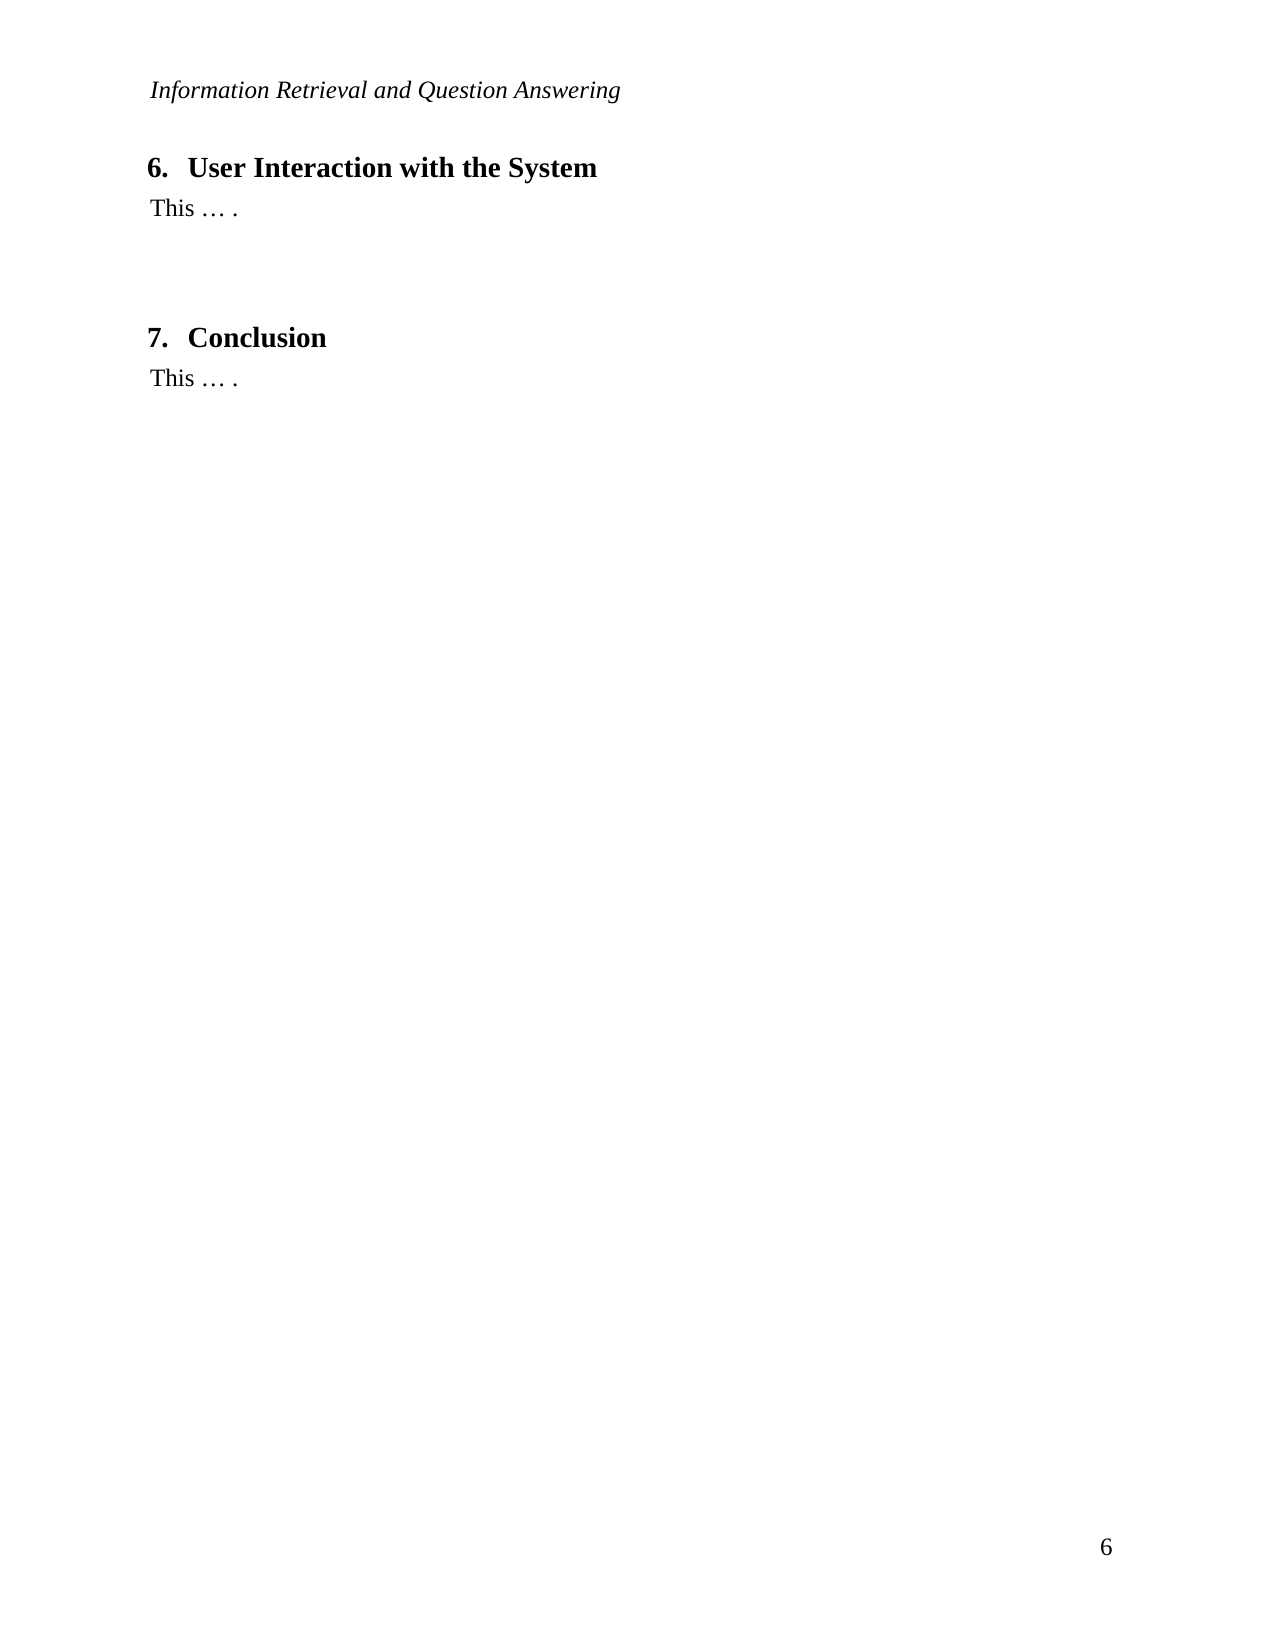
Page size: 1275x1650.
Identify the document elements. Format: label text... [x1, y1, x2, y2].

text This … . [150, 193, 1125, 222]
text This … . [150, 363, 1125, 392]
subtitle User Interaction with the System [147, 150, 1139, 183]
subtitle Conclusion [147, 320, 1139, 353]
